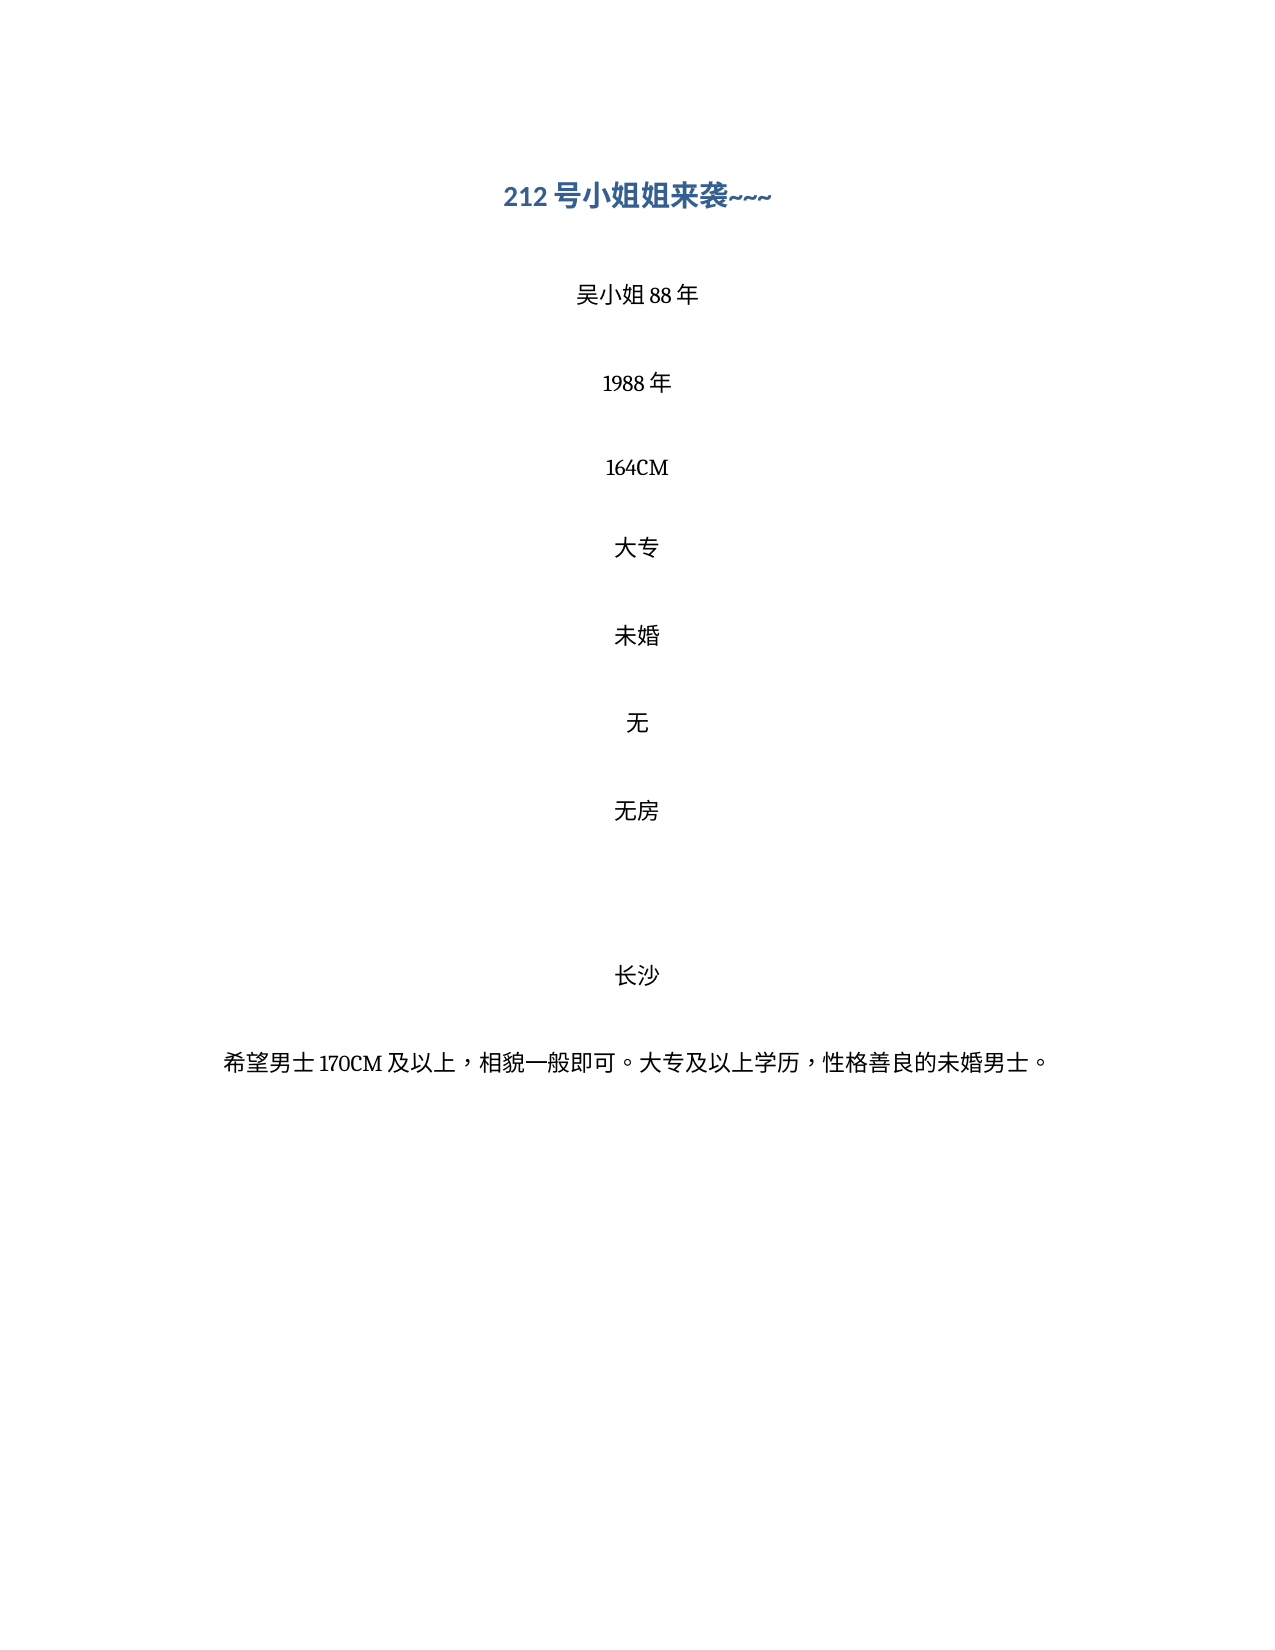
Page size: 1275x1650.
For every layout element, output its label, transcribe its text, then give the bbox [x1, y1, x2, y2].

subtitle 212号小姐姐来袭~~~ [187, 175, 1087, 215]
text 无房 [187, 794, 1087, 826]
text 无 [187, 707, 1087, 738]
text 希望男士170CM及以上，相貌一般即可。大专及以上学历，性格善良的未婚男士。 [187, 1047, 1087, 1078]
text 1988年 [187, 367, 1087, 398]
text 长沙 [187, 960, 1087, 991]
text 大专 [187, 532, 1087, 563]
text 吴小姐88年 [187, 279, 1087, 311]
text 未婚 [187, 619, 1087, 651]
text 164CM [187, 454, 1087, 481]
